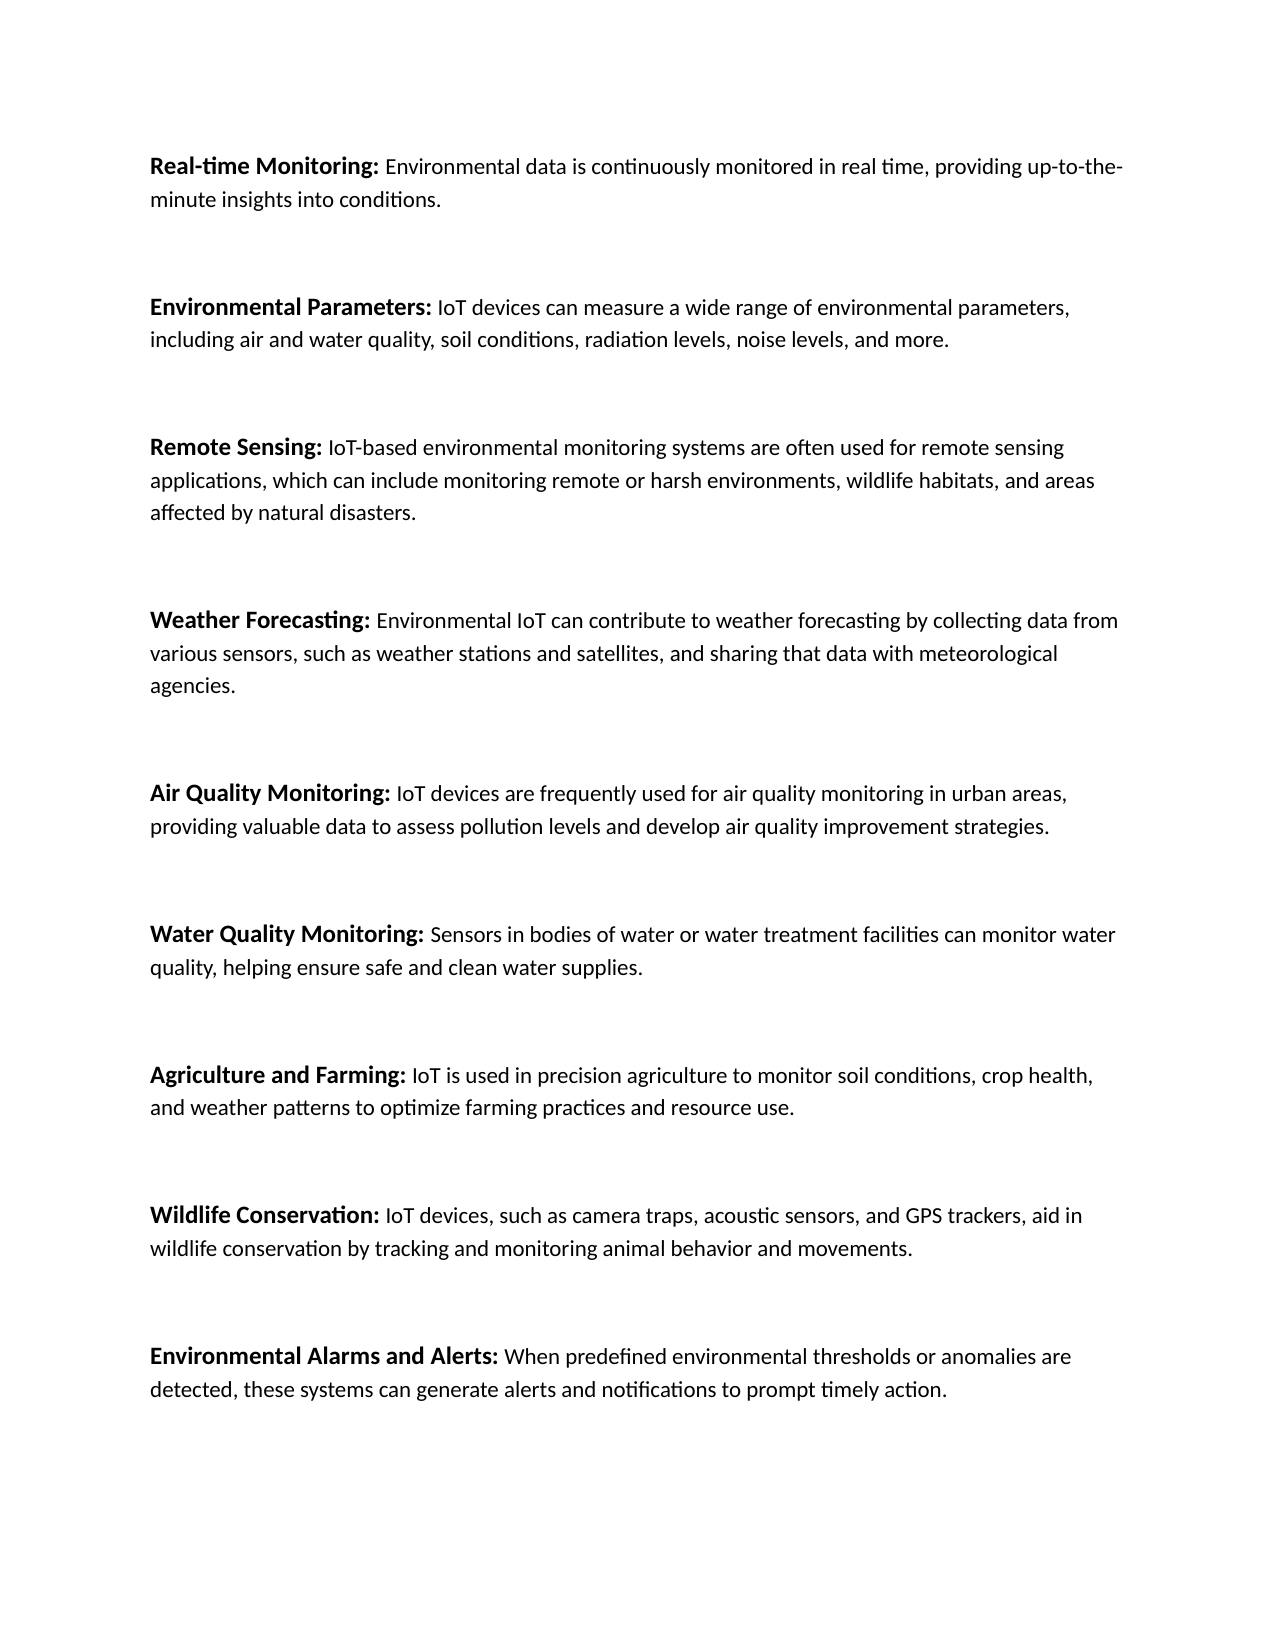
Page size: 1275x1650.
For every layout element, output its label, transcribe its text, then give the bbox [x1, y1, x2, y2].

text Real-time Monitoring: Environmental data is continuously monitored in real time, providing up-to-the-minute insights into conditions. [150, 150, 1125, 213]
text Air Quality Monitoring: IoT devices are frequently used for air quality monitoring in urban areas, providing valuable data to assess pollution levels and develop air quality improvement strategies. [150, 777, 1125, 840]
text Weather Forecasting: Environmental IoT can contribute to weather forecasting by collecting data from various sensors, such as weather stations and satellites, and sharing that data with meteorological agencies. [150, 604, 1125, 699]
text Water Quality Monitoring: Sensors in bodies of water or water treatment facilities can monitor water quality, helping ensure safe and clean water supplies. [150, 918, 1125, 981]
text Remote Sensing: IoT-based environmental monitoring systems are often used for remote sensing applications, which can include monitoring remote or harsh environments, wildlife habitats, and areas affected by natural disasters. [150, 431, 1125, 526]
text Agriculture and Farming: IoT is used in precision agriculture to monitor soil conditions, crop health, and weather patterns to optimize farming practices and resource use. [150, 1059, 1125, 1121]
text Environmental Alarms and Alerts: When predefined environmental thresholds or anomalies are detected, these systems can generate alerts and notifications to prompt timely action. [150, 1340, 1125, 1403]
text Environmental Parameters: IoT devices can measure a wide range of environmental parameters, including air and water quality, soil conditions, radiation levels, noise levels, and more. [150, 291, 1125, 353]
text Wildlife Conservation: IoT devices, such as camera traps, acoustic sensors, and GPS trackers, aid in wildlife conservation by tracking and monitoring animal behavior and movements. [150, 1199, 1125, 1262]
